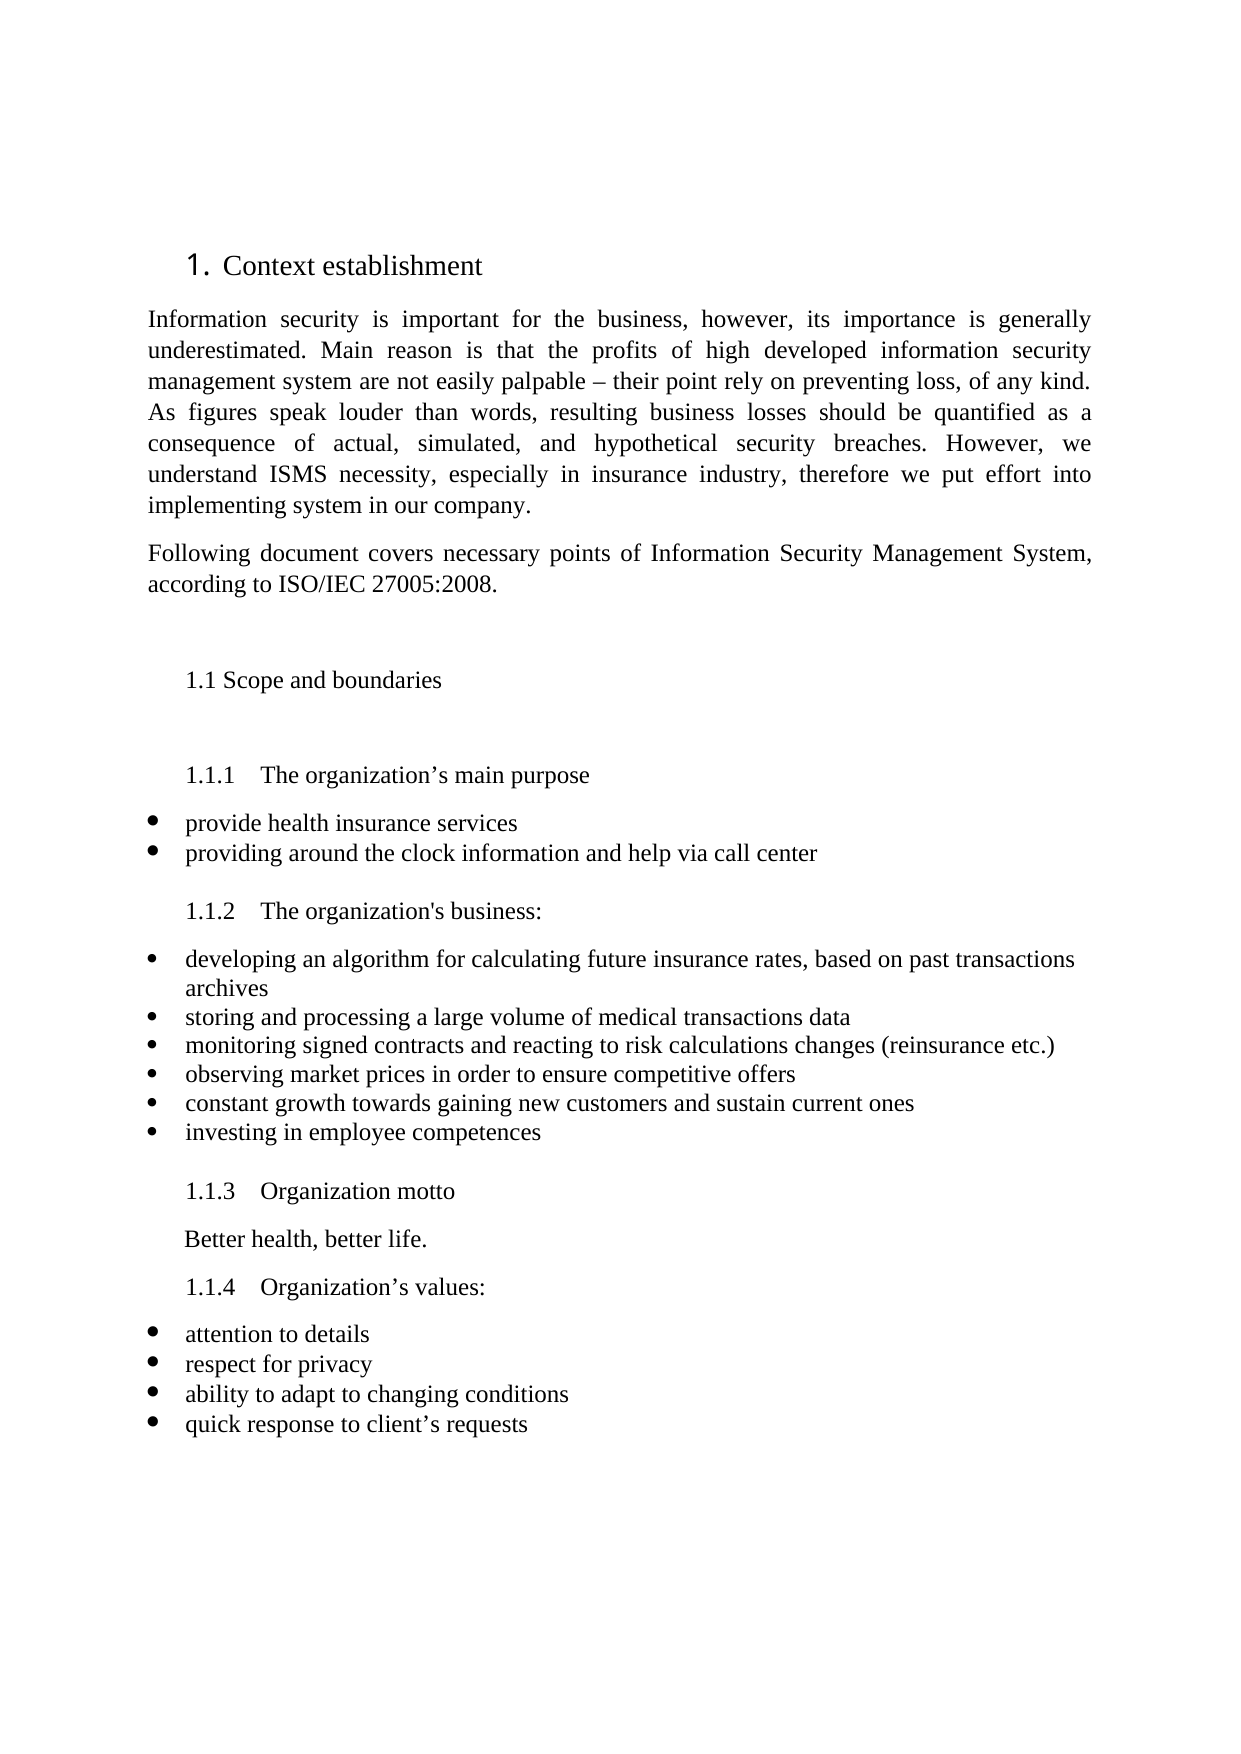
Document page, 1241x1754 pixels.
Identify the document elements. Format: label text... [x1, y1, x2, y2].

list The organization’s main purpose [185, 760, 1093, 789]
list Organization motto [185, 1176, 1093, 1205]
list investing in employee competences [148, 1117, 1093, 1145]
text Information security is important for the business, however, its importance is generally underestimated. Main reason is that the profits of high developed information security management system are not easily palpable – their point rely on preventing loss, of any kind. As figures speak louder than words, resulting business losses should be quantified as a consequence of actual, simulated, and hypothetical security breaches. However, we understand ISMS necessity, especially in insurance industry, therefore we put effort into implementing system in our company. [148, 304, 1093, 519]
list Scope and boundaries [185, 665, 1093, 693]
list storing and processing a large volume of medical transactions data [148, 1002, 1093, 1030]
list Context establishment [185, 243, 1093, 284]
list provide health insurance services [148, 808, 1093, 838]
list attention to details [148, 1319, 1093, 1349]
list respect for privacy [148, 1349, 1093, 1379]
text Better health, better life. [148, 1224, 1093, 1253]
list Organization’s values: [185, 1272, 1093, 1301]
list quick response to client’s requests [148, 1409, 1093, 1439]
list The organization's business: [185, 896, 1093, 925]
list developing an algorithm for calculating future insurance rates, based on past transactions archives [148, 944, 1093, 1002]
text Following document covers necessary points of Information Security Management System, according to ISO/IEC 27005:2008. [148, 538, 1093, 598]
list ability to adapt to changing conditions [148, 1379, 1093, 1409]
list constant growth towards gaining new customers and sustain current ones [148, 1088, 1093, 1117]
list providing around the clock information and help via call center [148, 838, 1093, 868]
list monitoring signed contracts and reacting to risk calculations changes (reinsurance etc.) [148, 1030, 1093, 1059]
list observing market prices in order to ensure competitive offers [148, 1059, 1093, 1088]
